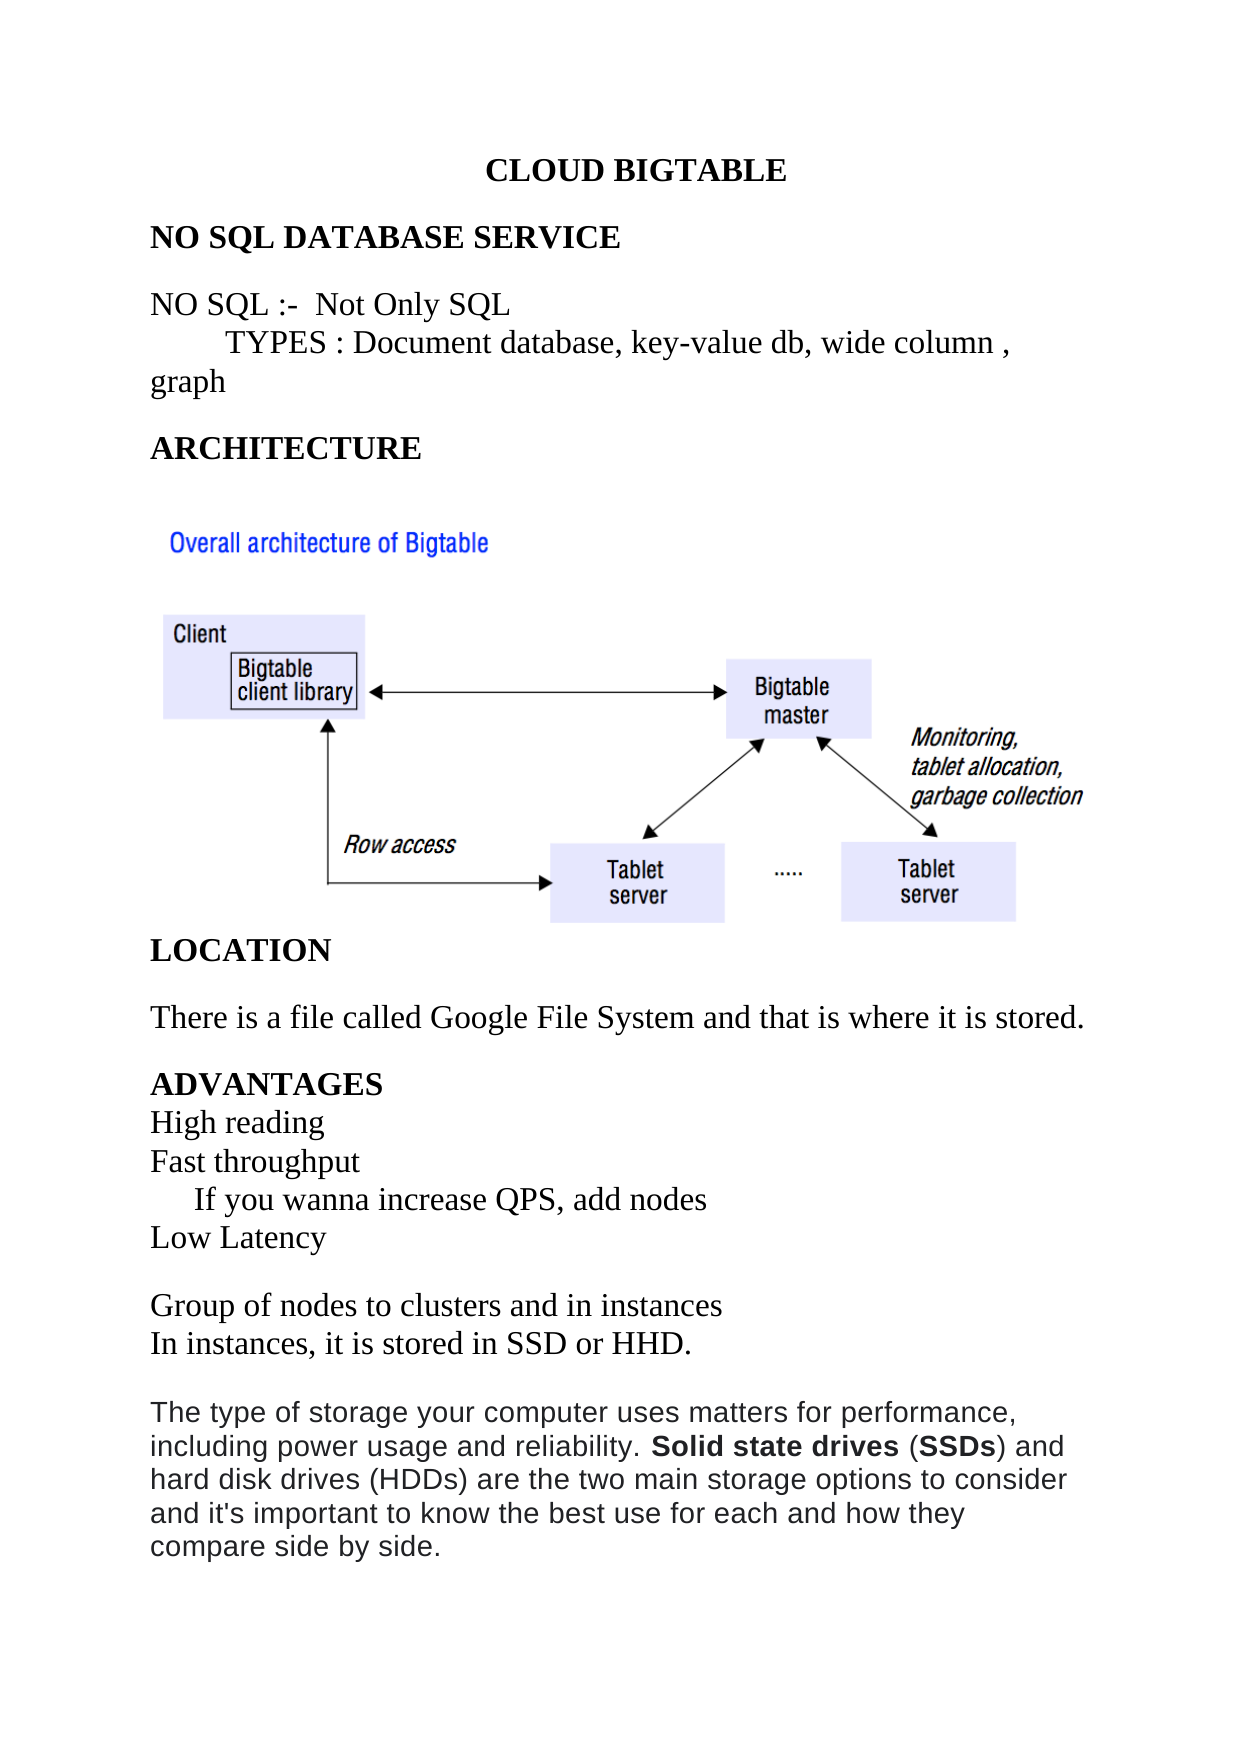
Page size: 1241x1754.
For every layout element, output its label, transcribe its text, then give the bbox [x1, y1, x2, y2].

text NO SQL DATABASE SERVICE [150, 217, 1090, 255]
text There is a file called Google File System and that is where it is stored. [150, 997, 1090, 1036]
text TYPES : Document database, key-value db, wide column , graph [150, 322, 1090, 399]
text In instances, it is stored in SSD or HHD. [150, 1323, 1090, 1361]
text Fast throughput [150, 1141, 1090, 1179]
text Low Latency [150, 1218, 1090, 1256]
text LOCATION [150, 931, 1090, 968]
text Group of nodes to clusters and in instances [150, 1285, 1090, 1323]
text If you wanna increase QPS, add nodes [150, 1179, 1090, 1218]
text High reading [150, 1103, 1090, 1141]
picture [150, 523, 1091, 931]
text The type of storage your computer uses matters for performance, including power usage and reliability. Solid state drives (SSDs) and hard disk drives (HDDs) are the two main storage options to consider and it's important to know the best use for each and how they compare side by side. [150, 1395, 1090, 1563]
text CLOUD BIGTABLE [150, 150, 1090, 188]
text NO SQL :- Not Only SQL [150, 284, 1090, 322]
text ARCHITECTURE [150, 428, 1090, 466]
text ADVANTAGES [150, 1064, 1090, 1103]
